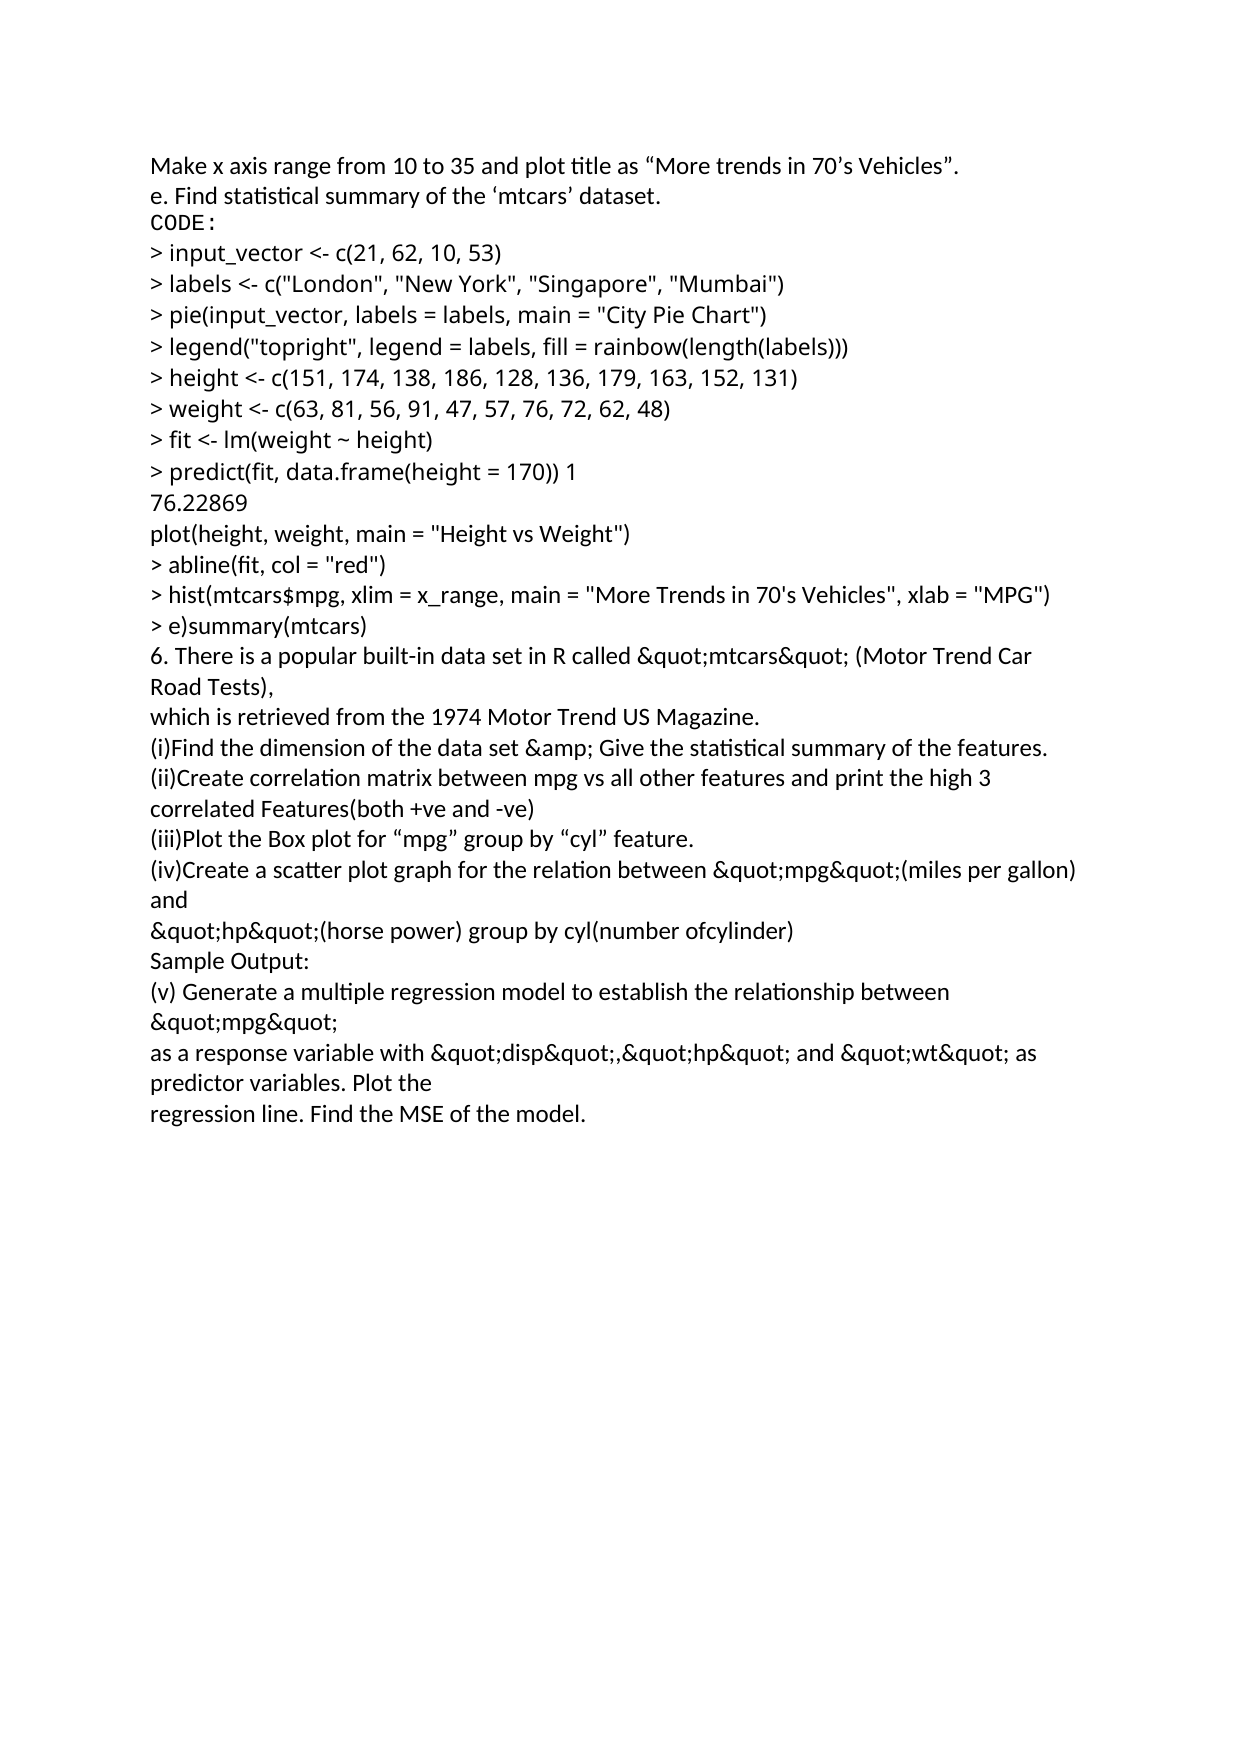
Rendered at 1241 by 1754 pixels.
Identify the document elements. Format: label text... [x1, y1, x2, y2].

text 76.22869 [150, 487, 1090, 518]
text &quot;hp&quot;(horse power) group by cyl(number ofcylinder) [150, 915, 1090, 946]
text as a response variable with &quot;disp&quot;,&quot;hp&quot; and &quot;wt&quot; as predictor variables. Plot the [150, 1037, 1090, 1098]
text > abline(fit, col = "red") [150, 549, 1090, 579]
text (i)Find the dimension of the data set &amp; Give the statistical summary of the features. [150, 732, 1090, 762]
text (iv)Create a scatter plot graph for the relation between &quot;mpg&quot;(miles per gallon) and [150, 854, 1090, 915]
text CODE: [150, 211, 1090, 237]
text Sample Output: [150, 946, 1090, 976]
text > hist(mtcars$mpg, xlim = x_range, main = "More Trends in 70's Vehicles", xlab = "MPG") [150, 579, 1090, 610]
text (v) Generate a multiple regression model to establish the relationship between &quot;mpg&quot; [150, 976, 1090, 1037]
text > weight <- c(63, 81, 56, 91, 47, 57, 76, 72, 62, 48) [150, 393, 1090, 424]
text > height <- c(151, 174, 138, 186, 128, 136, 179, 163, 152, 131) [150, 362, 1090, 393]
text > legend("topright", legend = labels, fill = rainbow(length(labels))) [150, 331, 1090, 362]
text (iii)Plot the Box plot for “mpg” group by “cyl” feature. [150, 823, 1090, 854]
text > fit <- lm(weight ~ height) [150, 424, 1090, 456]
text > predict(fit, data.frame(height = 170)) 1 [150, 456, 1090, 487]
text Make x axis range from 10 to 35 and plot title as “More trends in 70’s Vehicles”. [150, 150, 1090, 181]
text > e)summary(mtcars) [150, 610, 1090, 640]
text (ii)Create correlation matrix between mpg vs all other features and print the high 3 [150, 762, 1090, 793]
text plot(height, weight, main = "Height vs Weight") [150, 518, 1090, 549]
text which is retrieved from the 1974 Motor Trend US Magazine. [150, 701, 1090, 732]
text > labels <- c("London", "New York", "Singapore", "Mumbai") [150, 268, 1090, 299]
text regression line. Find the MSE of the model. [150, 1098, 1090, 1129]
text > input_vector <- c(21, 62, 10, 53) [150, 237, 1090, 268]
text 6. There is a popular built-in data set in R called &quot;mtcars&quot; (Motor Trend Car Road Tests), [150, 640, 1090, 701]
text correlated Features(both +ve and -ve) [150, 793, 1090, 823]
text > pie(input_vector, labels = labels, main = "City Pie Chart") [150, 299, 1090, 331]
text e. Find statistical summary of the ‘mtcars’ dataset. [150, 181, 1090, 211]
